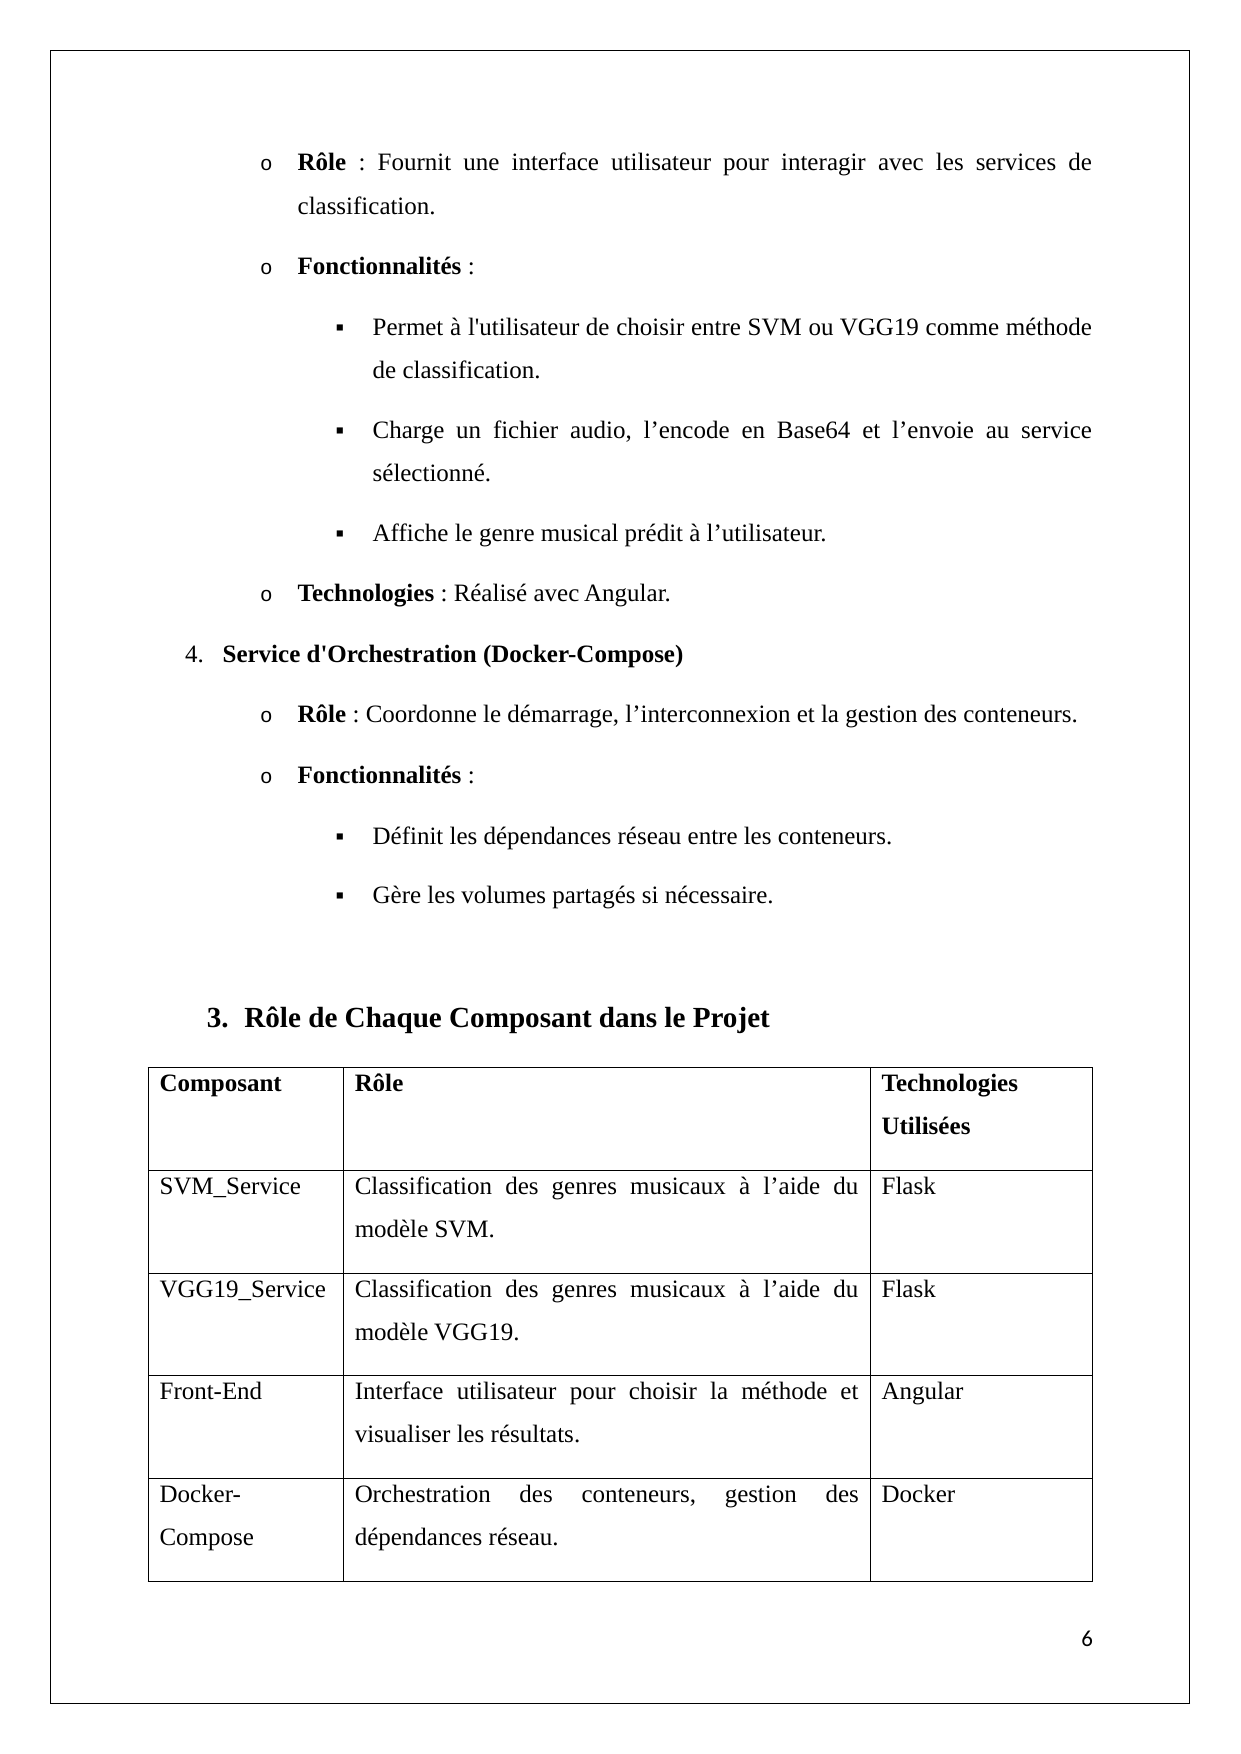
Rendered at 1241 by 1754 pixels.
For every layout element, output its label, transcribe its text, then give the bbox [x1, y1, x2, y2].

list Gère les volumes partagés si nécessaire. [335, 881, 1093, 909]
table_cell Orchestration des conteneurs, gestion des dépendances réseau. [344, 1479, 870, 1581]
subtitle Rôle de Chaque Composant dans le Projet [207, 1000, 1093, 1034]
table_cell Flask [871, 1171, 1092, 1273]
list Définit les dépendances réseau entre les conteneurs. [335, 821, 1093, 849]
table_cell Classification des genres musicaux à l’aide du modèle VGG19. [344, 1274, 870, 1375]
table_cell Classification des genres musicaux à l’aide du modèle SVM. [344, 1171, 870, 1273]
table_cell Interface utilisateur pour choisir la méthode et visualiser les résultats. [344, 1376, 870, 1478]
table_header Technologies Utilisées [871, 1068, 1092, 1170]
list Service d'Orchestration (Docker-Compose) [185, 639, 1093, 668]
table_cell Flask [871, 1274, 1092, 1375]
list Fonctionnalités : [260, 760, 1093, 789]
list Permet à l'utilisateur de choisir entre SVM ou VGG19 comme méthode de classification. [335, 312, 1093, 384]
table_cell Front-End [149, 1376, 343, 1478]
table_header Composant [149, 1068, 343, 1170]
table_cell SVM_Service [149, 1171, 343, 1273]
list Affiche le genre musical prédit à l’utilisateur. [335, 518, 1093, 547]
list Rôle : Fournit une interface utilisateur pour interagir avec les services de classification. [260, 147, 1093, 220]
table_cell Docker [871, 1479, 1092, 1581]
list Charge un fichier audio, l’encode en Base64 et l’envoie au service sélectionné. [335, 415, 1093, 487]
table_cell Docker-Compose [149, 1479, 343, 1581]
list Fonctionnalités : [260, 251, 1093, 281]
list Rôle : Coordonne le démarrage, l’interconnexion et la gestion des conteneurs. [260, 699, 1093, 728]
table_header Rôle [344, 1068, 870, 1170]
list Technologies : Réalisé avec Angular. [260, 578, 1093, 607]
table_cell VGG19_Service [149, 1274, 343, 1375]
table_cell Angular [871, 1376, 1092, 1478]
